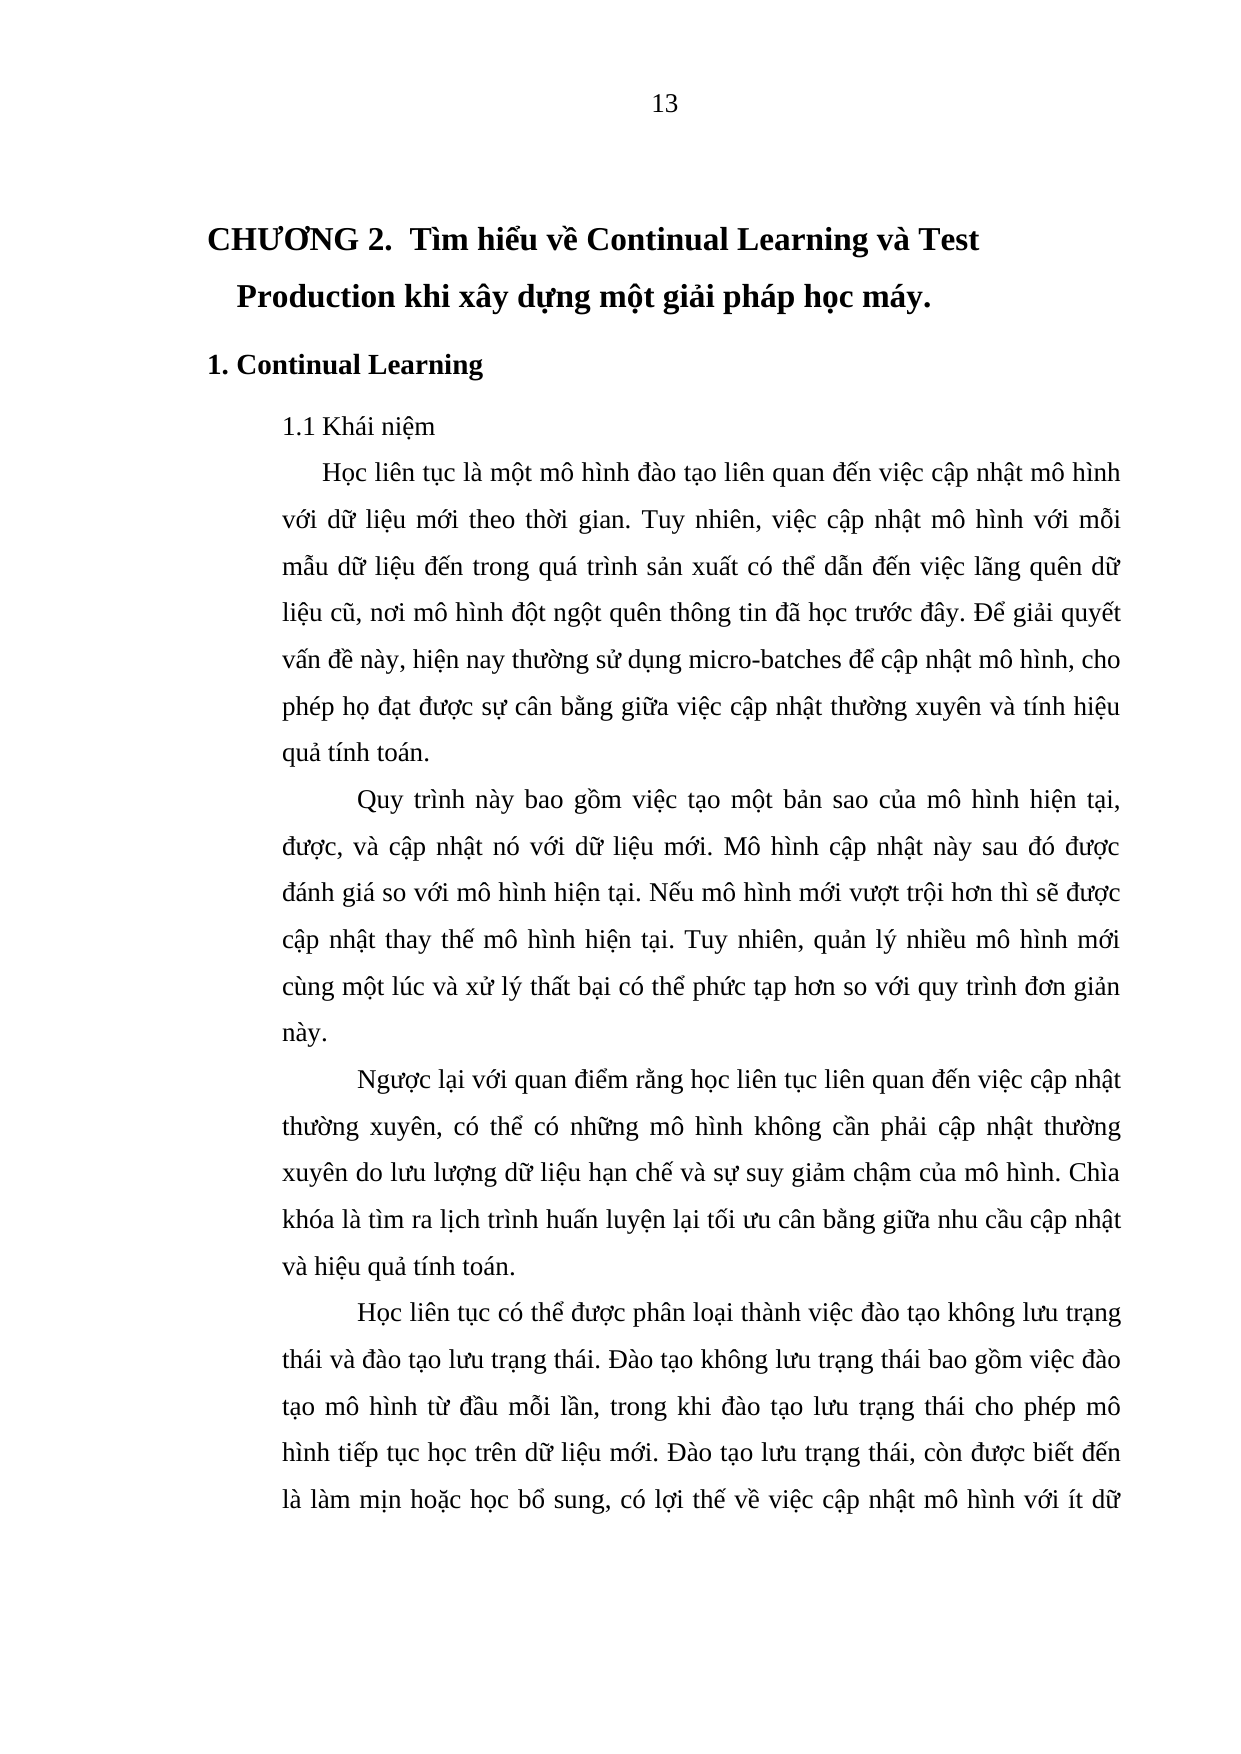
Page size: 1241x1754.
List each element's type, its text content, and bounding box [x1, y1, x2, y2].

text Ngược lại với quan điểm rằng học liên tục liên quan đến việc cập nhật thường xuyên, có thể có những mô hình không cần phải cập nhật thường xuyên do lưu lượng dữ liệu hạn chế và sự suy giảm chậm của mô hình. Chìa khóa là tìm ra lịch trình huấn luyện lại tối ưu cân bằng giữa nhu cầu cập nhật và hiệu quả tính toán. [282, 1063, 1122, 1281]
text Học liên tục là một mô hình đào tạo liên quan đến việc cập nhật mô hình với dữ liệu mới theo thời gian. Tuy nhiên, việc cập nhật mô hình với mỗi mẫu dữ liệu đến trong quá trình sản xuất có thể dẫn đến việc lãng quên dữ liệu cũ, nơi mô hình đột ngột quên thông tin đã học trước đây. Để giải quyết vấn đề này, hiện nay thường sử dụng micro-batches để cập nhật mô hình, cho phép họ đạt được sự cân bằng giữa việc cập nhật thường xuyên và tính hiệu quả tính toán. [282, 456, 1122, 767]
list Khái niệm [282, 409, 1122, 441]
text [282, 1296, 1122, 1514]
text Quy trình này bao gồm việc tạo một bản sao của mô hình hiện tại, được, và cập nhật nó với dữ liệu mới. Mô hình cập nhật này sau đó được đánh giá so với mô hình hiện tại. Nếu mô hình mới vượt trội hơn thì sẽ được cập nhật thay thế mô hình hiện tại. Tuy nhiên, quản lý nhiều mô hình mới cùng một lúc và xử lý thất bại có thể phức tạp hơn so với quy trình đơn giản này. [282, 783, 1122, 1047]
subtitle Tìm hiểu về Continual Learning và Test Production khi xây dựng một giải pháp học máy. [207, 219, 1122, 315]
subtitle Continual Learning [207, 347, 1122, 380]
